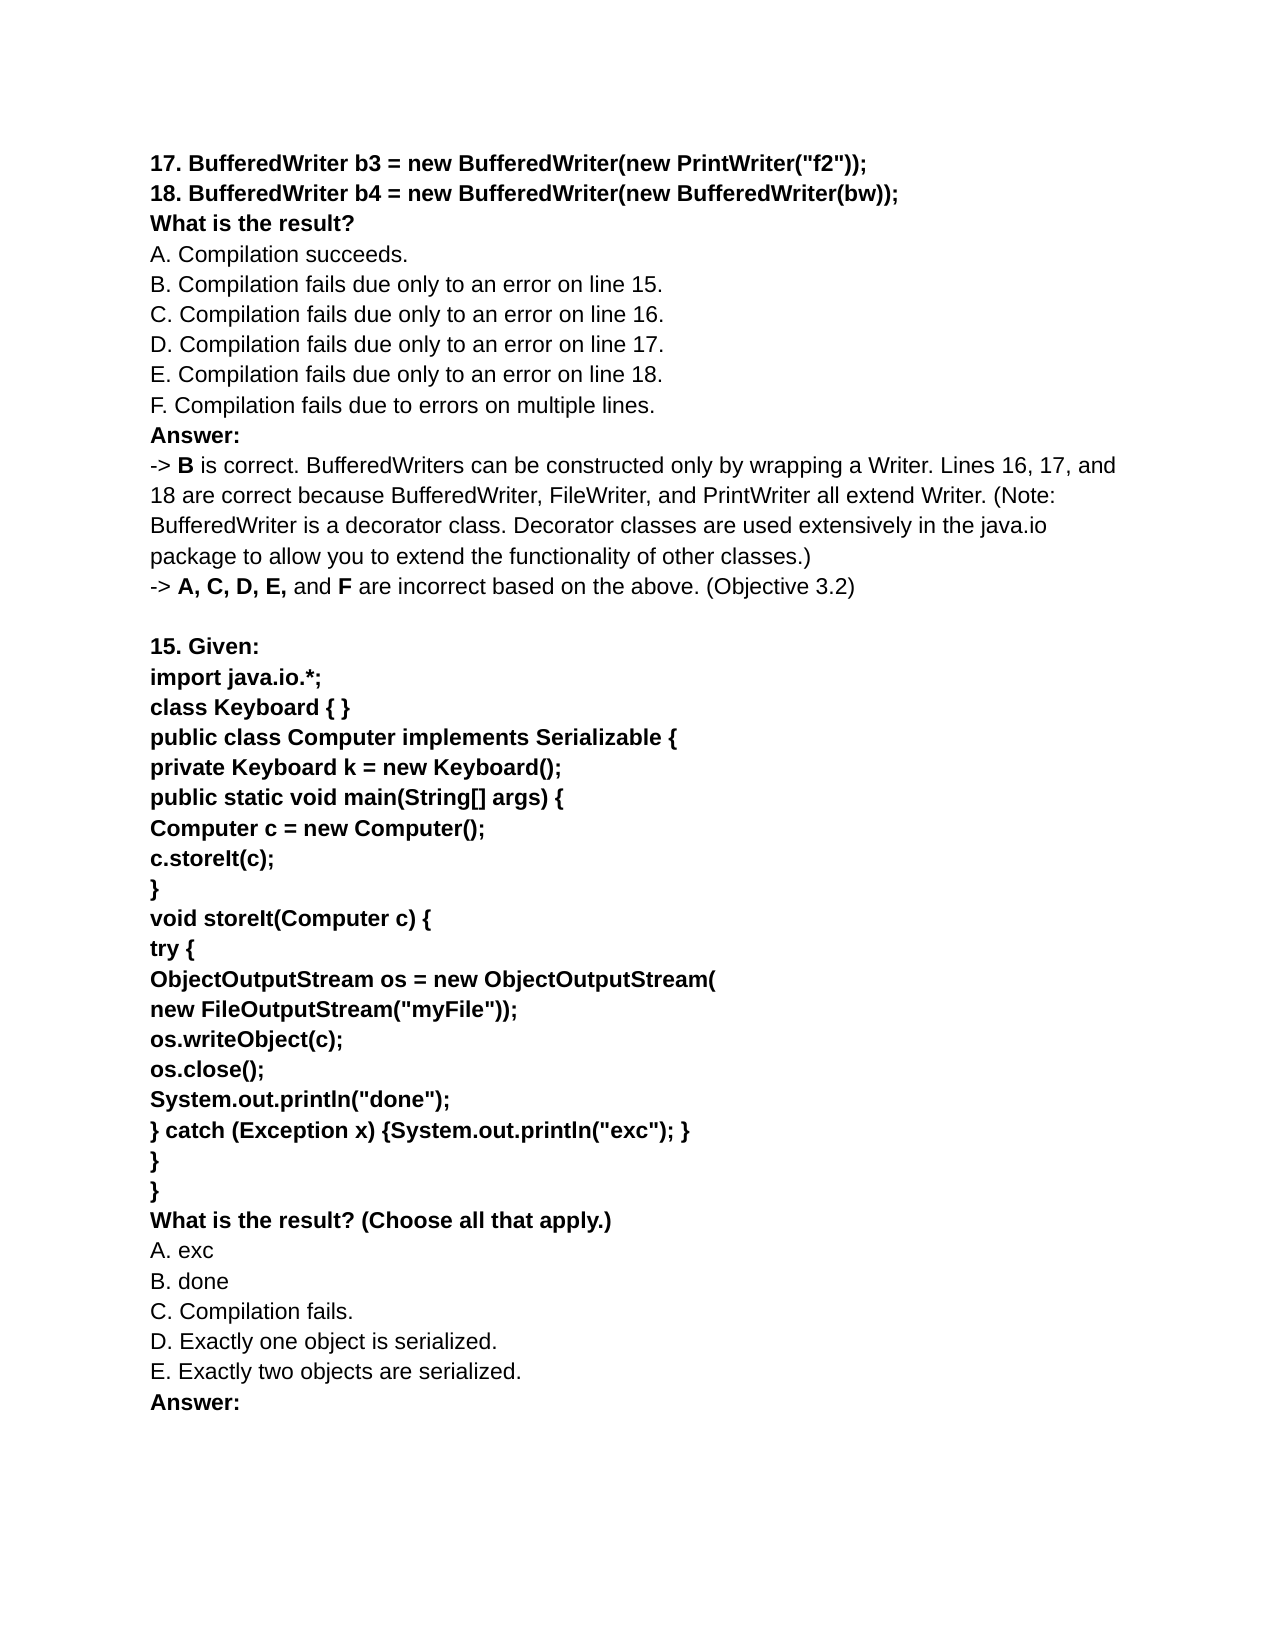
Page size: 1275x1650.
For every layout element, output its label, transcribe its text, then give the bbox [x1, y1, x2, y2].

text ObjectOutputStream os = new ObjectOutputStream( [150, 966, 1125, 992]
text try { [150, 935, 1125, 962]
text class Keyboard { } [150, 694, 1125, 720]
text Computer c = new Computer(); [150, 814, 1125, 841]
text } [150, 875, 1125, 901]
text void storeIt(Computer c) { [150, 905, 1125, 932]
text E. Compilation fails due only to an error on line 18. [150, 361, 1125, 388]
text What is the result? (Choose all that apply.) [150, 1207, 1125, 1234]
text C. Compilation fails due only to an error on line 16. [150, 301, 1125, 327]
text A. Compilation succeeds. [150, 241, 1125, 267]
text B. done [150, 1268, 1125, 1294]
text 17. BufferedWriter b3 = new BufferedWriter(new PrintWriter("f2")); [150, 150, 1125, 176]
text os.close(); [150, 1056, 1125, 1083]
text os.writeObject(c); [150, 1026, 1125, 1052]
text 15. Given: [150, 633, 1125, 660]
text Answer: [150, 422, 1125, 448]
text System.out.println("done"); [150, 1086, 1125, 1113]
text private Keyboard k = new Keyboard(); [150, 754, 1125, 781]
text } catch (Exception x) {System.out.println("exc"); } [150, 1117, 1125, 1143]
text B. Compilation fails due only to an error on line 15. [150, 271, 1125, 297]
text c.storeIt(c); [150, 845, 1125, 871]
text 18. BufferedWriter b4 = new BufferedWriter(new BufferedWriter(bw)); [150, 180, 1125, 207]
text C. Compilation fails. [150, 1298, 1125, 1324]
text public class Computer implements Serializable { [150, 724, 1125, 750]
text new FileOutputStream("myFile")); [150, 996, 1125, 1022]
text -> B is correct. BufferedWriters can be constructed only by wrapping a Writer. Lines 16, 17, and 18 are correct because BufferedWriter, FileWriter, and PrintWriter all extend Writer. (Note: BufferedWriter is a decorator class. Decorator classes are used extensively in the java.io package to allow you to extend the functionality of other classes.) [150, 452, 1125, 569]
text A. exc [150, 1237, 1125, 1264]
text import java.io.*; [150, 663, 1125, 690]
text } [150, 1147, 1125, 1173]
text E. Exactly two objects are serialized. [150, 1358, 1125, 1385]
text F. Compilation fails due to errors on multiple lines. [150, 392, 1125, 418]
text D. Exactly one object is serialized. [150, 1328, 1125, 1354]
text D. Compilation fails due only to an error on line 17. [150, 331, 1125, 358]
text What is the result? [150, 210, 1125, 237]
text public static void main(String[] args) { [150, 784, 1125, 811]
text -> A, C, D, E, and F are incorrect based on the above. (Objective 3.2) [150, 573, 1125, 599]
text Answer: [150, 1388, 1125, 1415]
text } [150, 1177, 1125, 1203]
